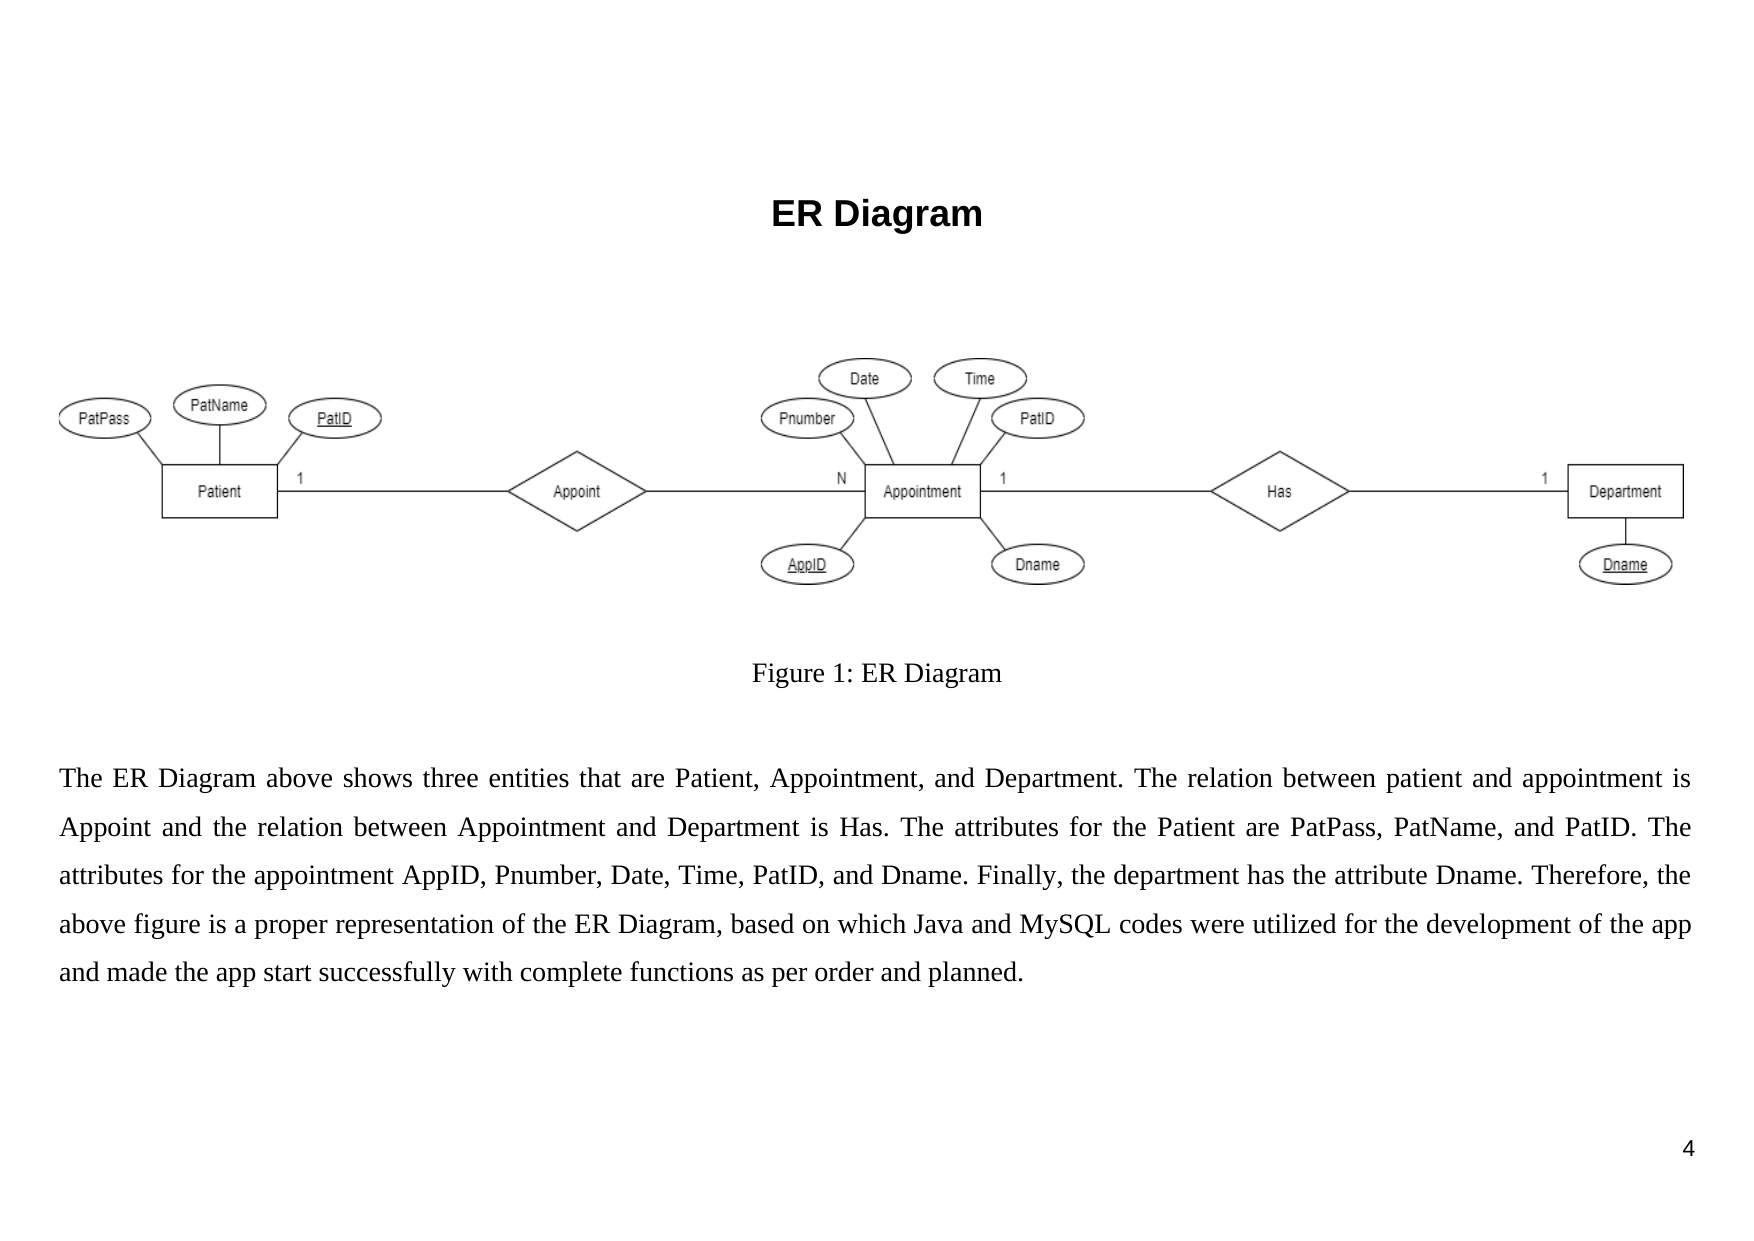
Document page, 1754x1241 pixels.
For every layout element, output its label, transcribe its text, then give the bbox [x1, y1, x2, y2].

text Figure 1: ER Diagram [59, 657, 1695, 689]
subtitle ER Diagram [59, 192, 1695, 235]
picture [58, 358, 1684, 585]
text The ER Diagram above shows three entities that are Patient, Appointment, and Department. The relation between patient and appointment is Appoint and the relation between Appointment and Department is Has. The attributes for the Patient are PatPass, PatName, and PatID. The attributes for the appointment AppID, Pnumber, Date, Time, PatID, and Dname. Finally, the department has the attribute Dname. Therefore, the above figure is a proper representation of the ER Diagram, based on which Java and MySQL codes were utilized for the development of the app and made the app start successfully with complete functions as per order and planned. [59, 761, 1695, 988]
